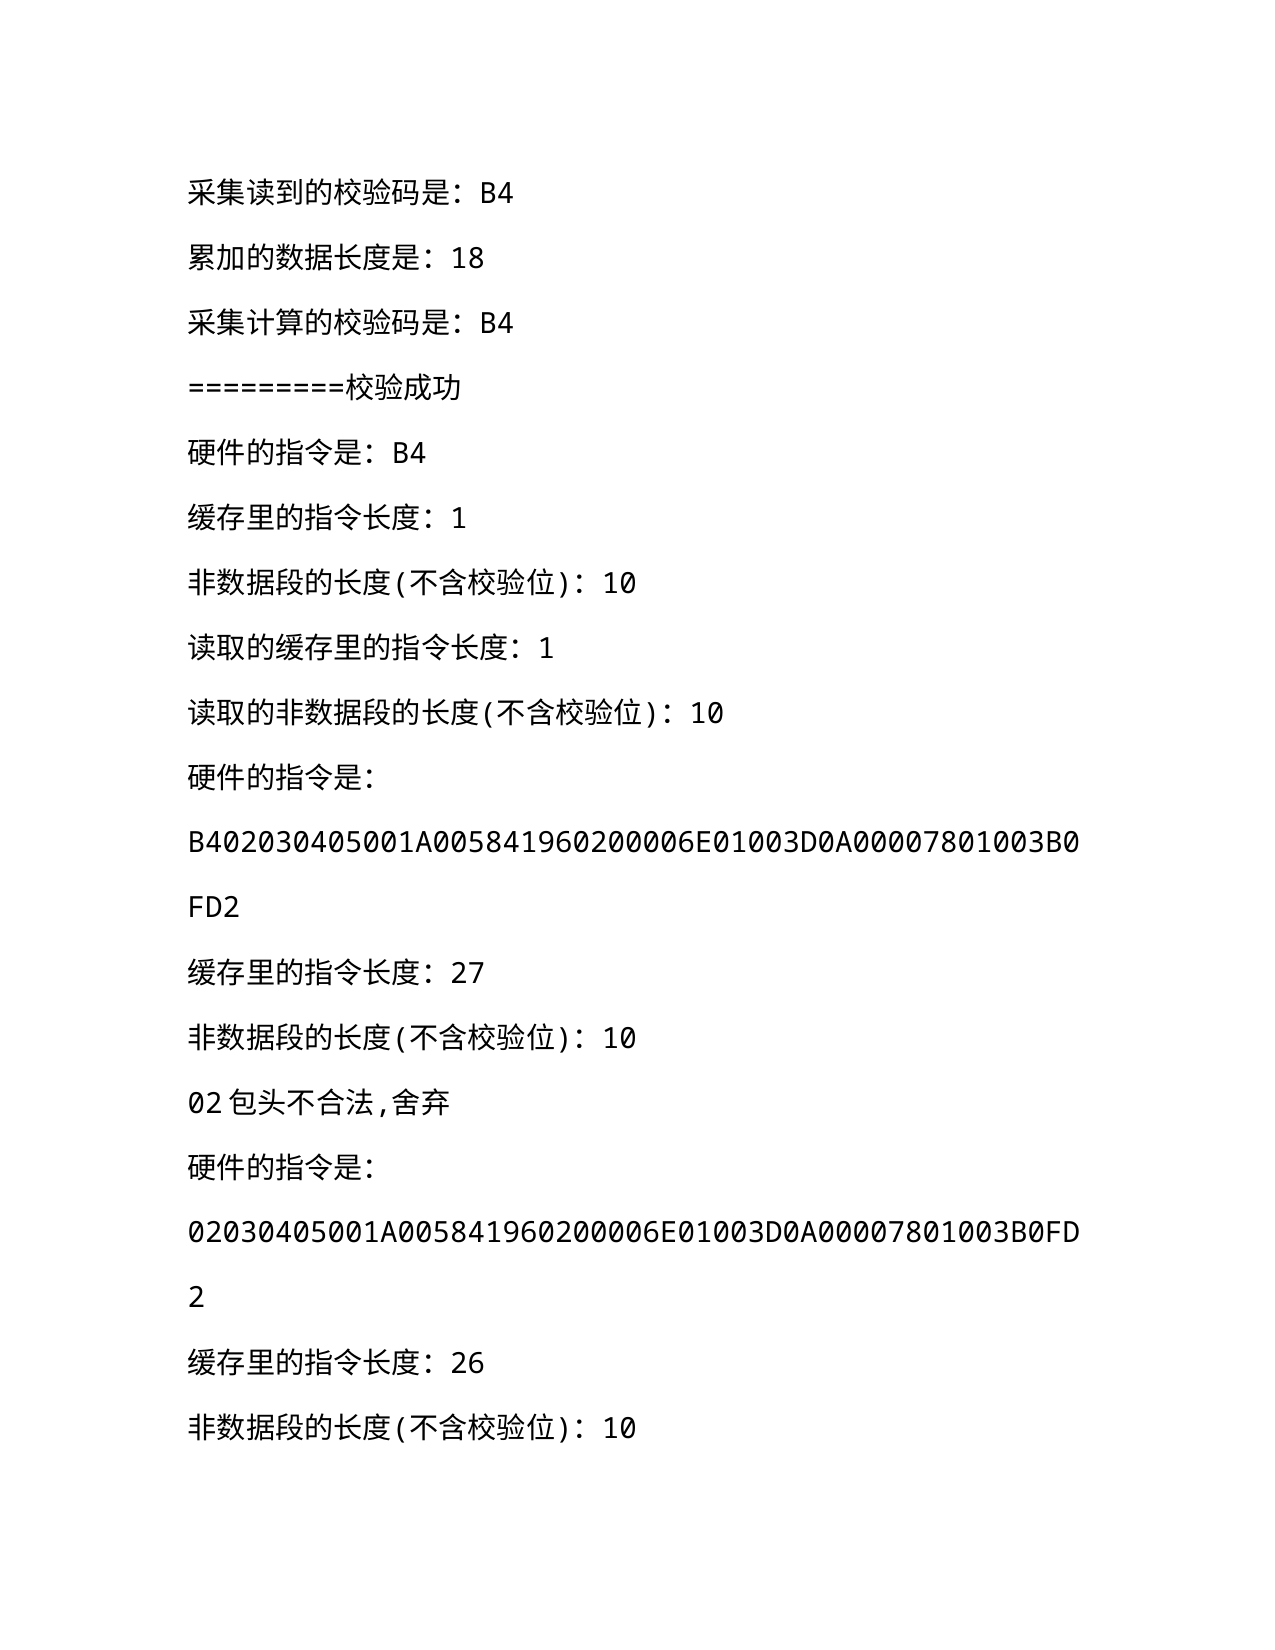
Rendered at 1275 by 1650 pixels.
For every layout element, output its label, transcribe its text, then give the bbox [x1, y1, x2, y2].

text 读取的非数据段的长度(不含校验位)：10 [187, 679, 1087, 744]
text 采集计算的校验码是：B4 [187, 289, 1087, 354]
text 非数据段的长度(不含校验位)：10 [187, 1394, 1087, 1459]
text 读取的缓存里的指令长度：1 [187, 614, 1087, 679]
text 缓存里的指令长度：27 [187, 939, 1087, 1004]
text 硬件的指令是：B4 [187, 419, 1087, 484]
text 缓存里的指令长度：1 [187, 484, 1087, 549]
text 非数据段的长度(不含校验位)：10 [187, 1004, 1087, 1069]
text 采集读到的校验码是：B4 [187, 159, 1087, 224]
text 硬件的指令是：B402030405001A005841960200006E01003D0A00007801003B0FD2 [187, 744, 1087, 939]
text 硬件的指令是：02030405001A005841960200006E01003D0A00007801003B0FD2 [187, 1134, 1087, 1329]
text =========校验成功 [187, 354, 1087, 419]
text 非数据段的长度(不含校验位)：10 [187, 549, 1087, 614]
text 缓存里的指令长度：26 [187, 1329, 1087, 1394]
text 02包头不合法,舍弃 [187, 1069, 1087, 1134]
text 累加的数据长度是：18 [187, 224, 1087, 289]
